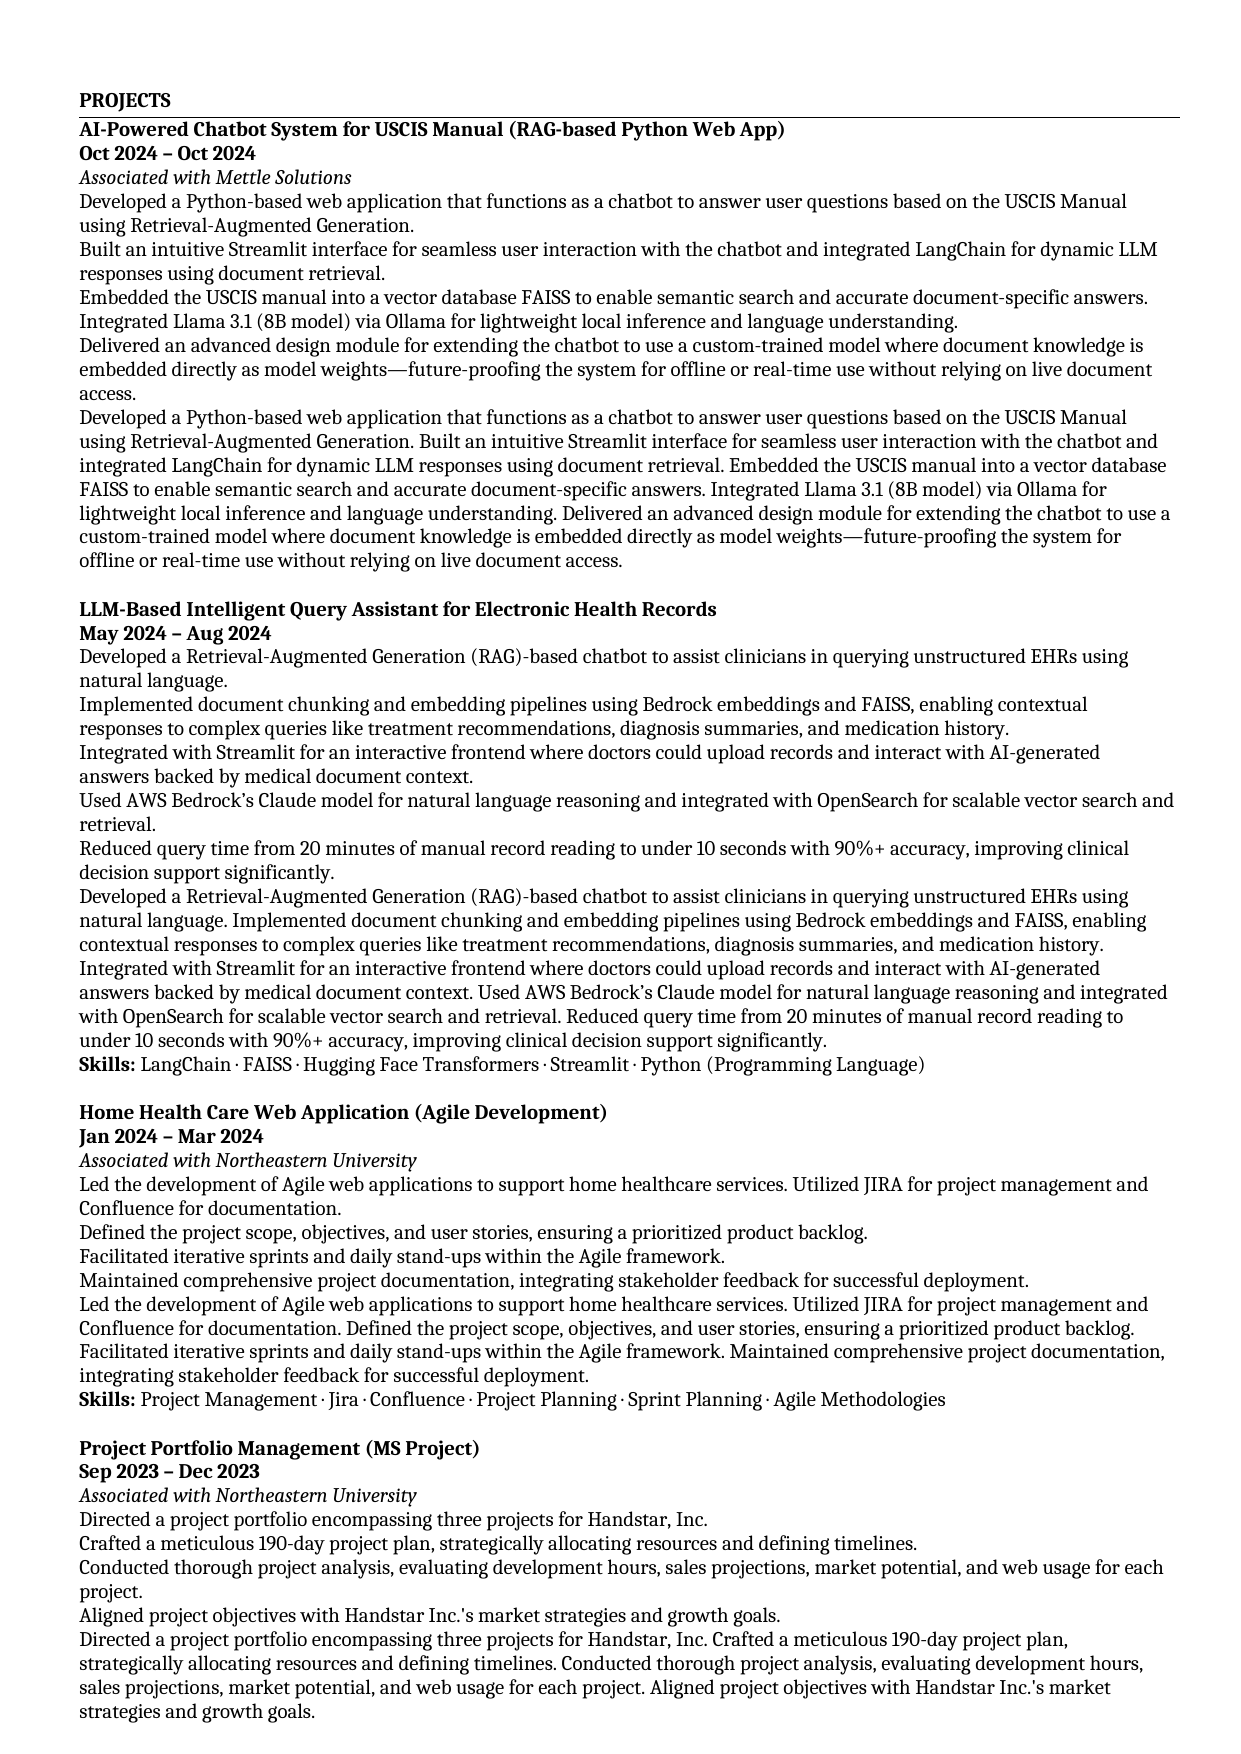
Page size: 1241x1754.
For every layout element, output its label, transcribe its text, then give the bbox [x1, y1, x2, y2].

text AI-Powered Chatbot System for USCIS Manual (RAG-based Python Web App) Oct 2024 – Oct 2024 Associated with Mettle Solutions Developed a Python-based web application that functions as a chatbot to answer user questions based on the USCIS Manual using Retrieval-Augmented Generation. Built an intuitive Streamlit interface for seamless user interaction with the chatbot and integrated LangChain for dynamic LLM responses using document retrieval. Embedded the USCIS manual into a vector database FAISS to enable semantic search and accurate document-specific answers. Integrated Llama 3.1 (8B model) via Ollama for lightweight local inference and language understanding. Delivered an advanced design module for extending the chatbot to use a custom-trained model where document knowledge is embedded directly as model weights—future-proofing the system for offline or real-time use without relying on live document access. Developed a Python-based web application that functions as a chatbot to answer user questions based on the USCIS Manual using Retrieval-Augmented Generation. Built an intuitive Streamlit interface for seamless user interaction with the chatbot and integrated LangChain for dynamic LLM responses using document retrieval. Embedded the USCIS manual into a vector database FAISS to enable semantic search and accurate document-specific answers. Integrated Llama 3.1 (8B model) via Ollama for lightweight local inference and language understanding. Delivered an advanced design module for extending the chatbot to use a custom-trained model where document knowledge is embedded directly as model weights—future-proofing the system for offline or real-time use without relying on live document access. [79, 118, 1176, 573]
text PROJECTS [79, 88, 1180, 117]
text Home Health Care Web Application (Agile Development) Jan 2024 – Mar 2024 Associated with Northeastern University Led the development of Agile web applications to support home healthcare services. Utilized JIRA for project management and Confluence for documentation. Defined the project scope, objectives, and user stories, ensuring a prioritized product backlog. Facilitated iterative sprints and daily stand-ups within the Agile framework. Maintained comprehensive project documentation, integrating stakeholder feedback for successful deployment. Led the development of Agile web applications to support home healthcare services. Utilized JIRA for project management and Confluence for documentation. Defined the project scope, objectives, and user stories, ensuring a prioritized product backlog. Facilitated iterative sprints and daily stand-ups within the Agile framework. Maintained comprehensive project documentation, integrating stakeholder feedback for successful deployment. Skills: Project Management · Jira · Confluence · Project Planning · Sprint Planning · Agile Methodologies [79, 1101, 1176, 1412]
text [79, 1436, 1176, 1724]
text LLM-Based Intelligent Query Assistant for Electronic Health Records May 2024 – Aug 2024 Developed a Retrieval-Augmented Generation (RAG)-based chatbot to assist clinicians in querying unstructured EHRs using natural language. Implemented document chunking and embedding pipelines using Bedrock embeddings and FAISS, enabling contextual responses to complex queries like treatment recommendations, diagnosis summaries, and medication history. Integrated with Streamlit for an interactive frontend where doctors could upload records and interact with AI-generated answers backed by medical document context. Used AWS Bedrock’s Claude model for natural language reasoning and integrated with OpenSearch for scalable vector search and retrieval. Reduced query time from 20 minutes of manual record reading to under 10 seconds with 90%+ accuracy, improving clinical decision support significantly. Developed a Retrieval-Augmented Generation (RAG)-based chatbot to assist clinicians in querying unstructured EHRs using natural language. Implemented document chunking and embedding pipelines using Bedrock embeddings and FAISS, enabling contextual responses to complex queries like treatment recommendations, diagnosis summaries, and medication history. Integrated with Streamlit for an interactive frontend where doctors could upload records and interact with AI-generated answers backed by medical document context. Used AWS Bedrock’s Claude model for natural language reasoning and integrated with OpenSearch for scalable vector search and retrieval. Reduced query time from 20 minutes of manual record reading to under 10 seconds with 90%+ accuracy, improving clinical decision support significantly. Skills: LangChain · FAISS · Hugging Face Transformers · Streamlit · Python (Programming Language) [79, 597, 1176, 1076]
